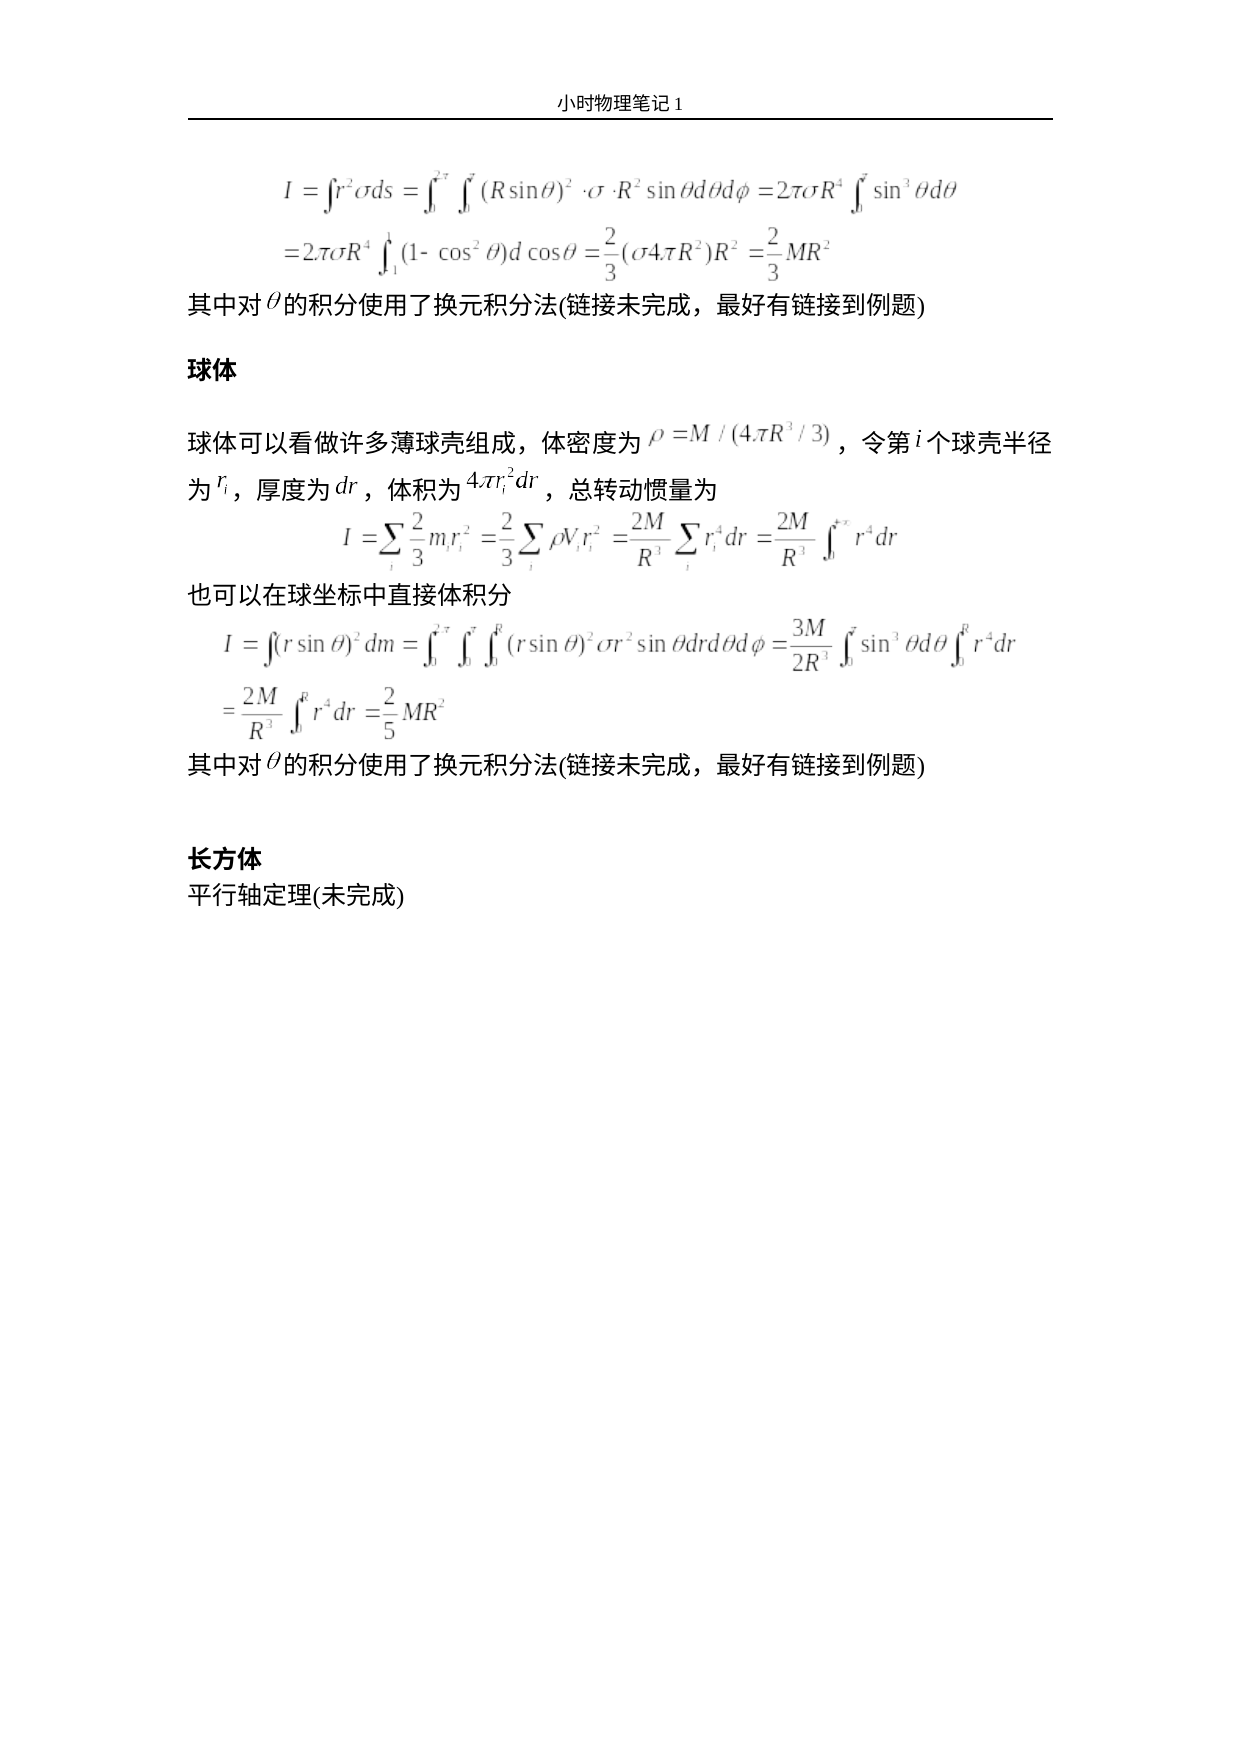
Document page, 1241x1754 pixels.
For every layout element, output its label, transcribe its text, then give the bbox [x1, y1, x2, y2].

text 其中对的积分使用了换元积分法(链接未完成，最好有链接到例题) [187, 746, 1053, 782]
text 平行轴定理(未完成) [187, 876, 1053, 912]
text 也可以在球坐标中直接体积分 [187, 576, 1053, 612]
text 长方体 [187, 839, 1053, 876]
text 球体 [187, 351, 1053, 387]
text 球体可以看做许多薄球壳组成，体密度为，令第个球壳半径为，厚度为，体积为，总转动惯量为 [187, 416, 1053, 507]
text 其中对的积分使用了换元积分法(链接未完成，最好有链接到例题) [187, 286, 1053, 322]
